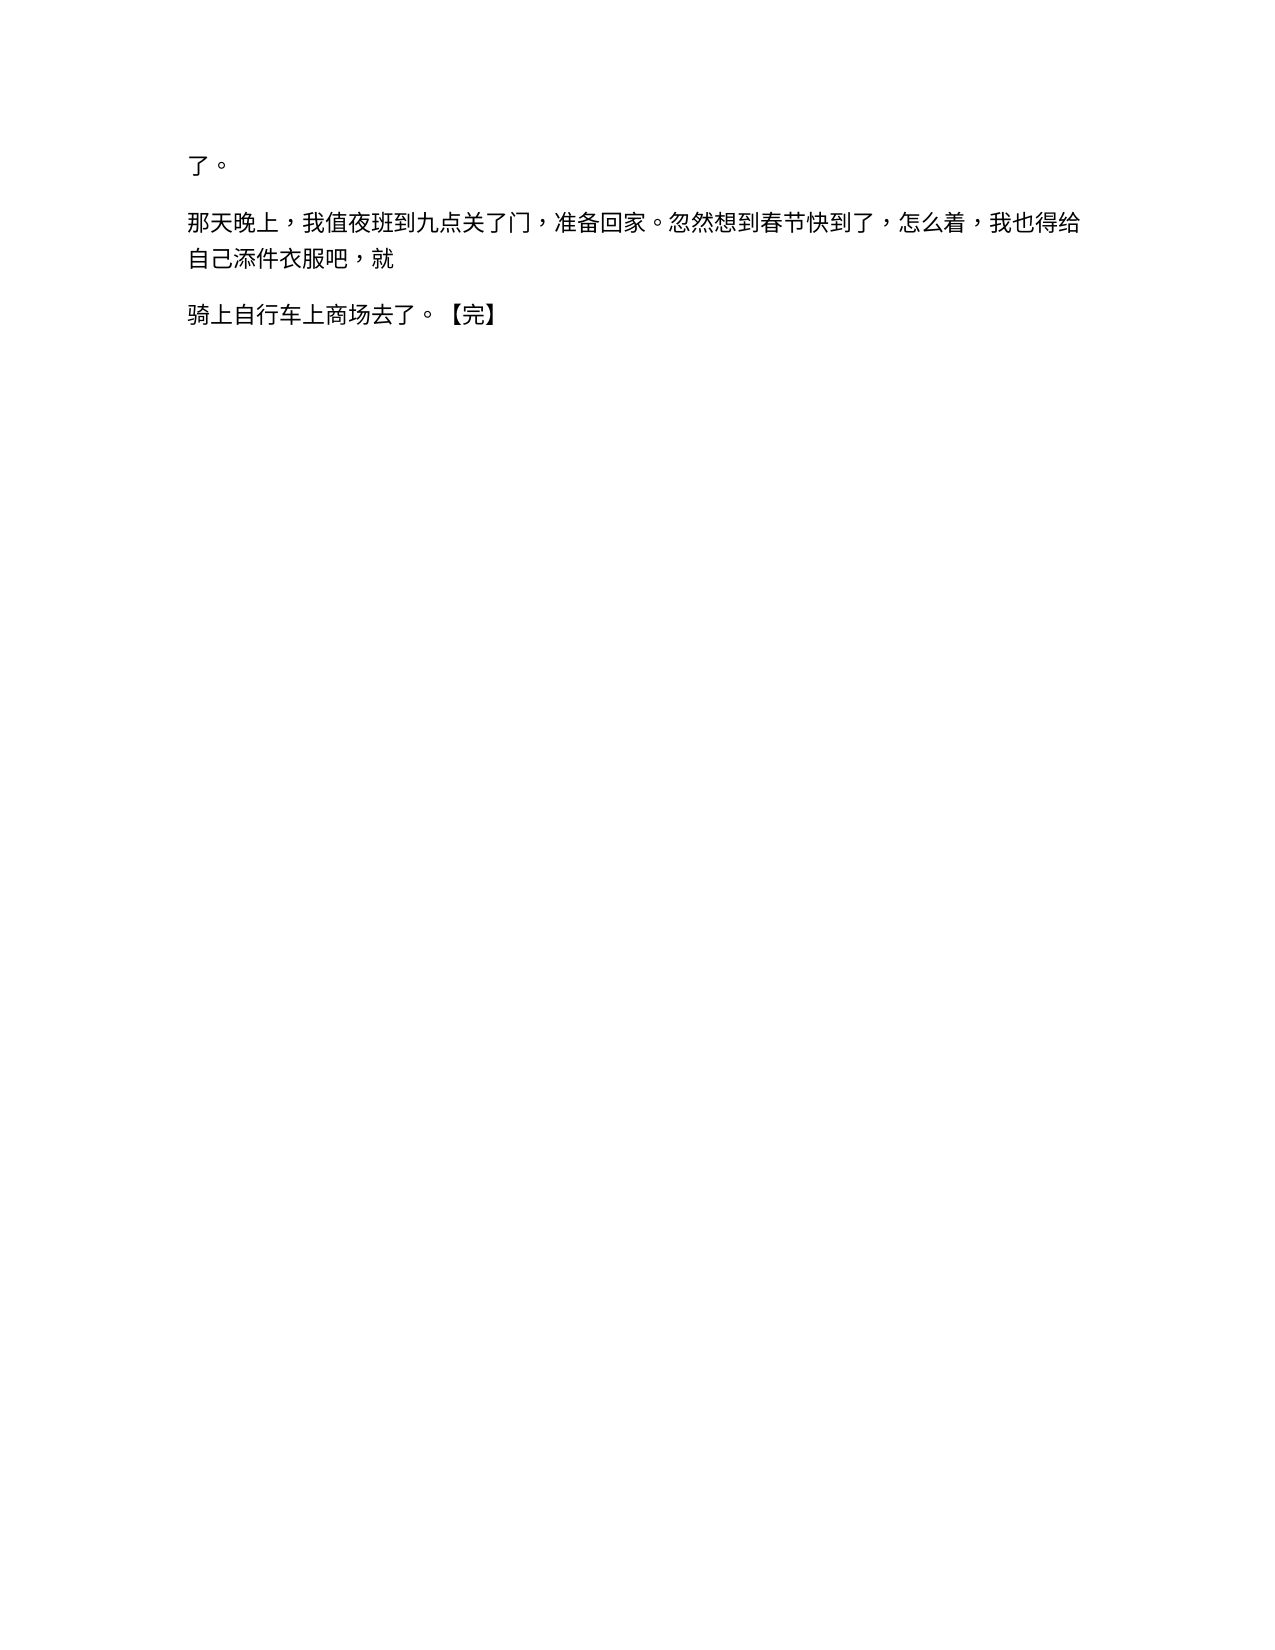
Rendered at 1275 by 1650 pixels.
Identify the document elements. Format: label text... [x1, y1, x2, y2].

text 骑上自行车上商场去了。【完】 [187, 299, 1087, 331]
text 那天晚上，我值夜班到九点关了门，准备回家。忽然想到春节快到了，怎么着，我也得给自己添件衣服吧，就 [187, 207, 1087, 274]
text 了。 [187, 150, 1087, 181]
